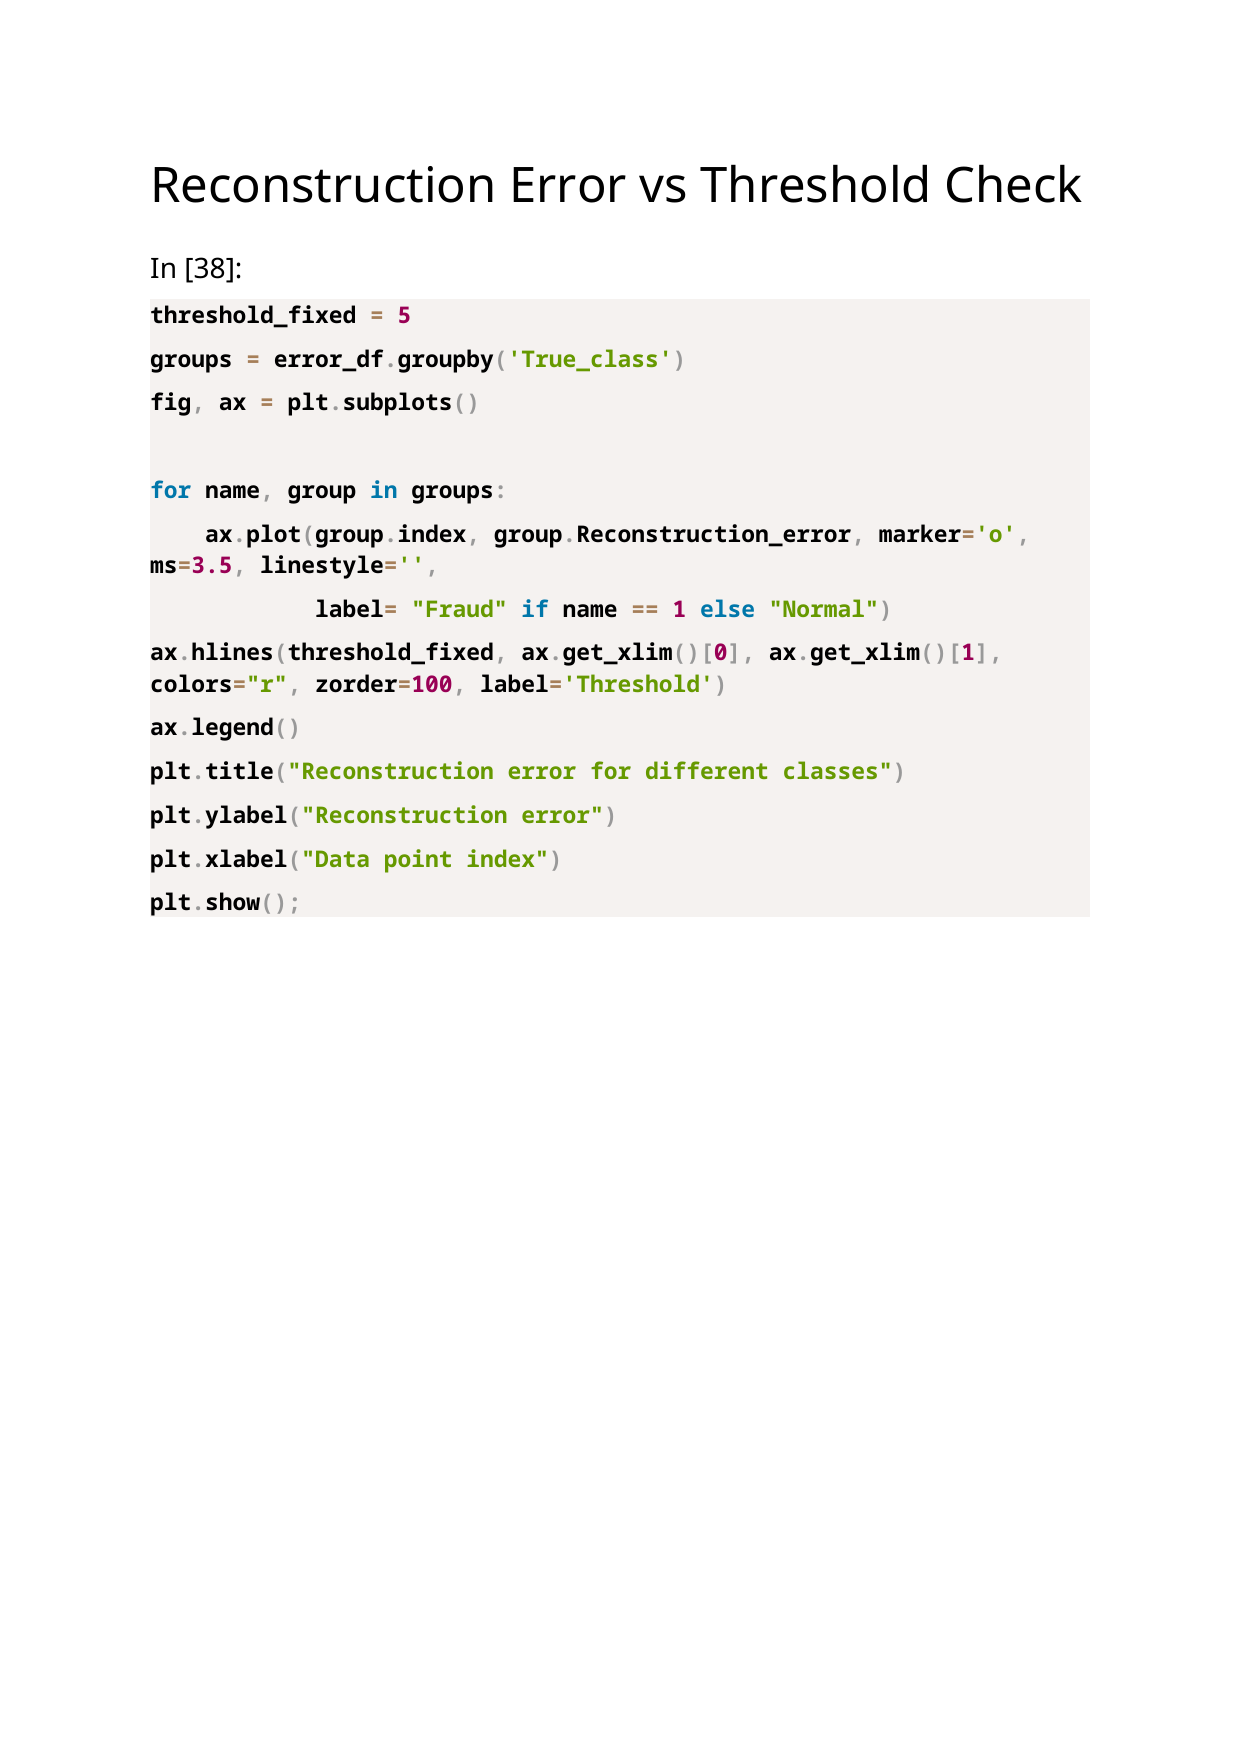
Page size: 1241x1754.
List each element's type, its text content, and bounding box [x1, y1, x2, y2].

text In [38]: [150, 248, 1090, 286]
text plt.title("Reconstruction error for different classes") [150, 755, 1090, 786]
text ax.hlines(threshold_fixed, ax.get_xlim()[0], ax.get_xlim()[1], colors="r", zorder=100, label='Threshold') [150, 636, 1090, 699]
text for name, group in groups: [150, 474, 1090, 505]
text label= "Fraud" if name == 1 else "Normal") [150, 592, 1090, 624]
text fig, ax = plt.subplots() [150, 386, 1090, 417]
text threshold_fixed = 5 [150, 299, 1090, 330]
text plt.show(); [150, 886, 1090, 917]
text ax.plot(group.index, group.Reconstruction_error, marker='o', ms=3.5, linestyle='', [150, 517, 1090, 580]
text plt.ylabel("Reconstruction error") [150, 799, 1090, 830]
text ax.legend() [150, 711, 1090, 742]
text plt.xlabel("Data point index") [150, 842, 1090, 874]
text Reconstruction Error vs Threshold Check [150, 150, 1090, 217]
text groups = error_df.groupby('True_class') [150, 342, 1090, 374]
